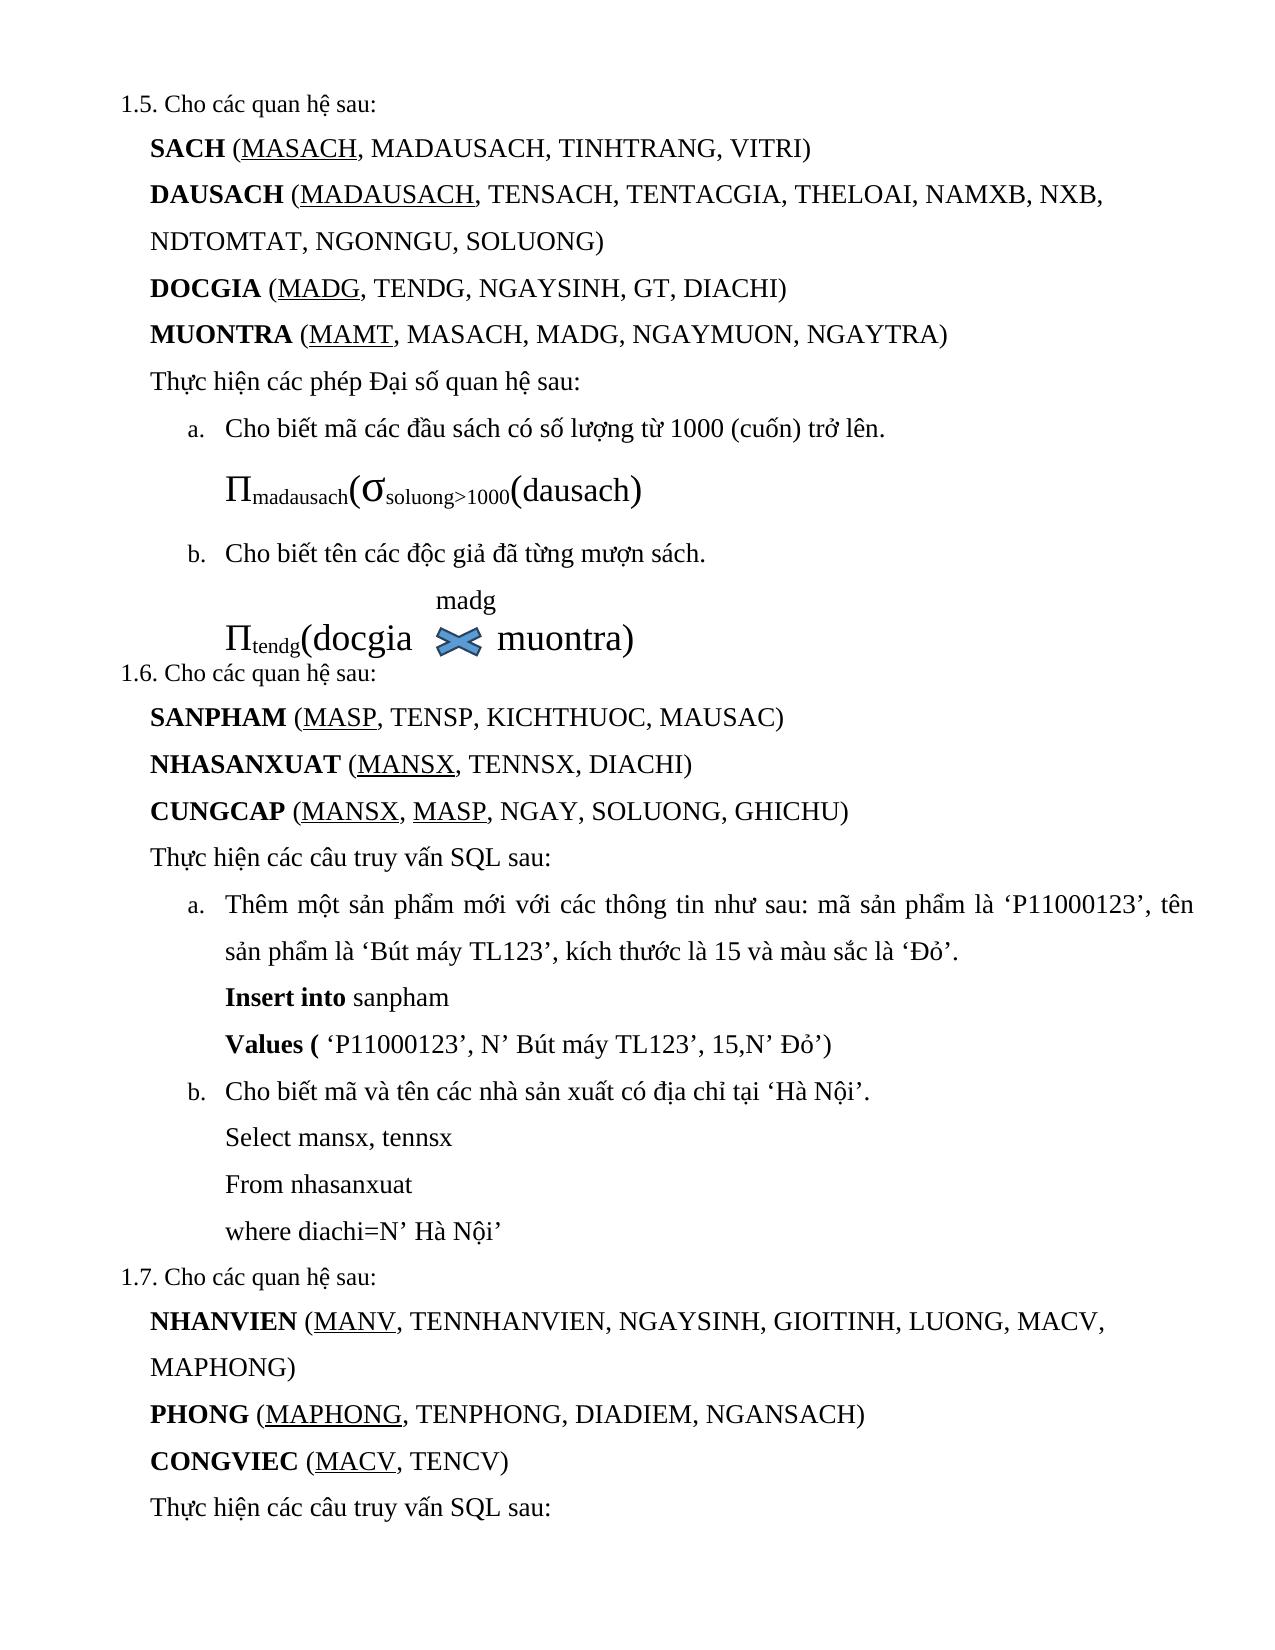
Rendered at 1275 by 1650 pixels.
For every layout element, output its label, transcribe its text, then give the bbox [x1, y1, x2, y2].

list Cho biết mã và tên các nhà sản xuất có địa chỉ tại ‘Hà Nội’. [187, 1075, 1196, 1106]
text Values ( ‘P11000123’, N’ Bút máy TL123’, 15,N’ Đỏ’) [225, 1028, 1196, 1059]
list Thêm một sản phẩm mới với các thông tin như sau: mã sản phẩm là ‘P11000123’, tên sản phẩm là ‘Bút máy TL123’, kích thước là 15 và màu sắc là ‘Đỏ’. [187, 888, 1196, 966]
text Thực hiện các phép Đại số quan hệ sau: [150, 365, 1196, 396]
text where diachi=N’ Hà Nội’ [225, 1215, 1196, 1246]
list Πtendg(docgia muontra) [225, 615, 1196, 658]
text NHASANXUAT (MANSX, TENNSX, DIACHI) [150, 748, 1196, 779]
text Select mansx, tennsx [225, 1122, 1196, 1153]
text 1.5. Cho các quan hệ sau: [120, 89, 1196, 117]
text Insert into sanpham [225, 982, 1196, 1013]
text 1.7. Cho các quan hệ sau: [120, 1262, 1196, 1290]
text Πmadausach(σsoluong>1000(dausach) [225, 458, 1196, 511]
list Cho biết mã các đầu sách có số lượng từ 1000 (cuốn) trở lên. [187, 412, 1196, 443]
text From nhasanxuat [225, 1168, 1196, 1199]
text 1.6. Cho các quan hệ sau: [120, 658, 1196, 687]
text SANPHAM (MASP, TENSP, KICHTHUOC, MAUSAC) [150, 702, 1196, 733]
text DOCGIA (MADG, TENDG, NGAYSINH, GT, DIACHI) [150, 272, 1196, 303]
text DAUSACH (MADAUSACH, TENSACH, TENTACGIA, THELOAI, NAMXB, NXB, NDTOMTAT, NGONNGU, SOLUONG) [150, 178, 1196, 256]
text CUNGCAP (MANSX, MASP, NGAY, SOLUONG, GHICHU) [150, 795, 1196, 826]
text MUONTRA (MAMT, MASACH, MADG, NGAYMUON, NGAYTRA) [150, 318, 1196, 349]
text SACH (MASACH, MADAUSACH, TINHTRANG, VITRI) [150, 132, 1196, 163]
text Thực hiện các câu truy vấn SQL sau: [150, 1491, 1196, 1522]
text Thực hiện các câu truy vấn SQL sau: [150, 842, 1196, 873]
text CONGVIEC (MACV, TENCV) [150, 1445, 1196, 1476]
text madg [375, 584, 1196, 615]
text PHONG (MAPHONG, TENPHONG, DIADIEM, NGANSACH) [150, 1398, 1196, 1429]
list Cho biết tên các độc giả đã từng mượn sách. [187, 537, 1196, 569]
text NHANVIEN (MANV, TENNHANVIEN, NGAYSINH, GIOITINH, LUONG, MACV, MAPHONG) [150, 1305, 1196, 1382]
